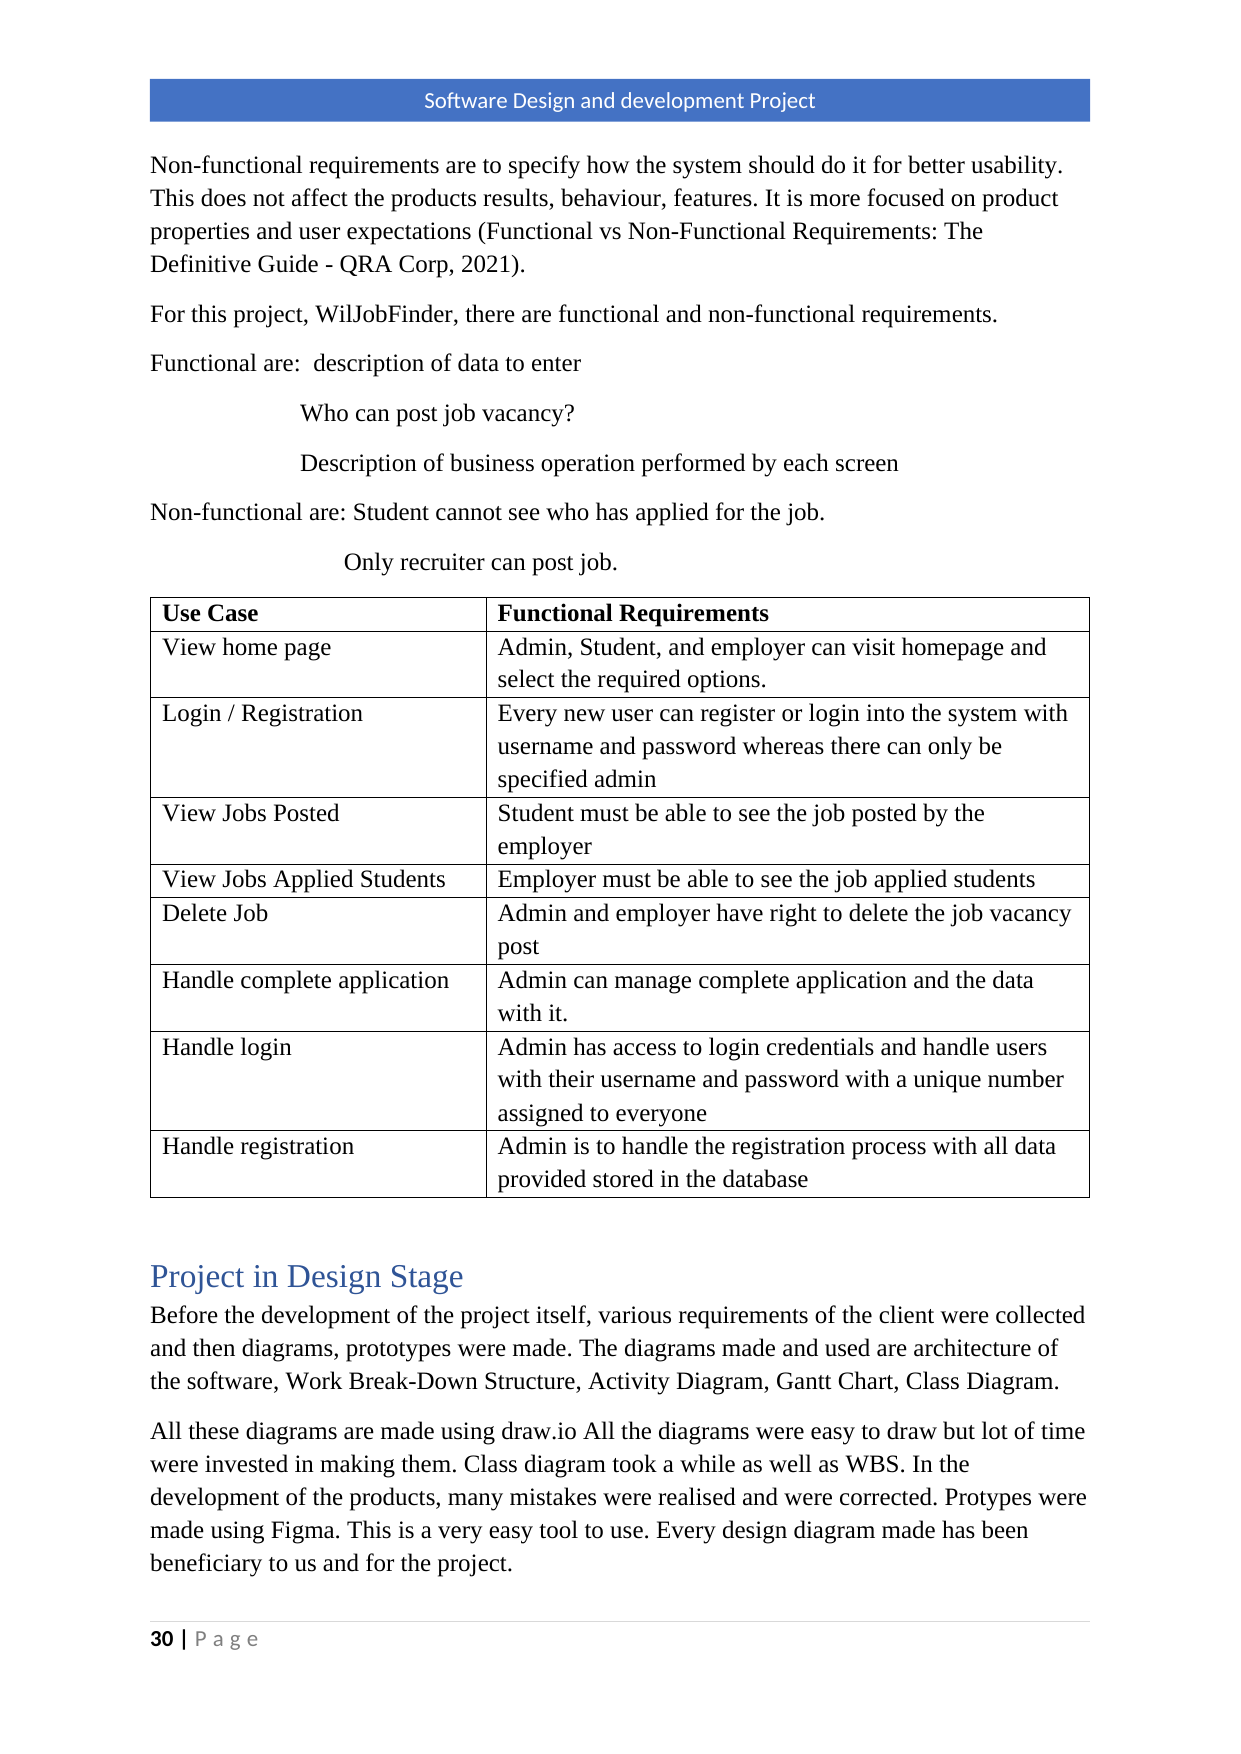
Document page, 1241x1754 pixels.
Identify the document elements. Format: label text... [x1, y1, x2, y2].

text Non-functional requirements are to specify how the system should do it for better usability. This does not affect the products results, behaviour, features. It is more focused on product properties and user expectations (Functional vs Non-Functional Requirements: The Definitive Guide - QRA Corp, 2021). [150, 150, 1090, 278]
table_header Use Case [151, 598, 486, 631]
table_cell View Jobs Applied Students [151, 865, 486, 897]
text Functional are: description of data to enter [150, 348, 1090, 377]
text Only recruiter can post job. [150, 547, 1090, 576]
table_cell Employer must be able to see the job applied students [487, 865, 1089, 897]
table_cell Admin and employer have right to delete the job vacancy post [487, 898, 1089, 964]
table_header Functional Requirements [487, 598, 1089, 631]
table_cell View Jobs Posted [151, 798, 486, 863]
table_cell Admin, Student, and employer can visit homepage and select the required options. [487, 632, 1089, 697]
table_cell Delete Job [151, 898, 486, 964]
text Description of business operation performed by each screen [150, 448, 1090, 477]
table_cell Handle login [151, 1032, 486, 1130]
subtitle Project in Design Stage [150, 1256, 1090, 1294]
table_cell View home page [151, 632, 486, 697]
table_cell Student must be able to see the job posted by the employer [487, 798, 1089, 863]
table_cell Admin is to handle the registration process with all data provided stored in the database [487, 1131, 1089, 1197]
text For this project, WilJobFinder, there are functional and non-functional requirements. [150, 299, 1090, 327]
table_cell Handle complete application [151, 965, 486, 1031]
table_cell Every new user can register or login into the system with username and password whereas there can only be specified admin [487, 698, 1089, 797]
table_cell Login / Registration [151, 698, 486, 797]
table_cell Admin can manage complete application and the data with it. [487, 965, 1089, 1031]
table_cell Admin has access to login credentials and handle users with their username and password with a unique number assigned to everyone [487, 1032, 1089, 1130]
text Before the development of the project itself, various requirements of the client were collected and then diagrams, prototypes were made. The diagrams made and used are architecture of the software, Work Break-Down Structure, Activity Diagram, Gantt Chart, Class Diagram. [150, 1300, 1090, 1395]
table_cell Handle registration [151, 1131, 486, 1197]
text All these diagrams are made using draw.io All the diagrams were easy to draw but lot of time were invested in making them. Class diagram took a while as well as WBS. In the development of the products, many mistakes were realised and were corrected. Protypes were made using Figma. This is a very easy tool to use. Every design diagram made has been beneficiary to us and for the project. [150, 1416, 1090, 1577]
text Non-functional are: Student cannot see who has applied for the job. [150, 497, 1090, 526]
text Who can post job vacancy? [150, 398, 1090, 427]
